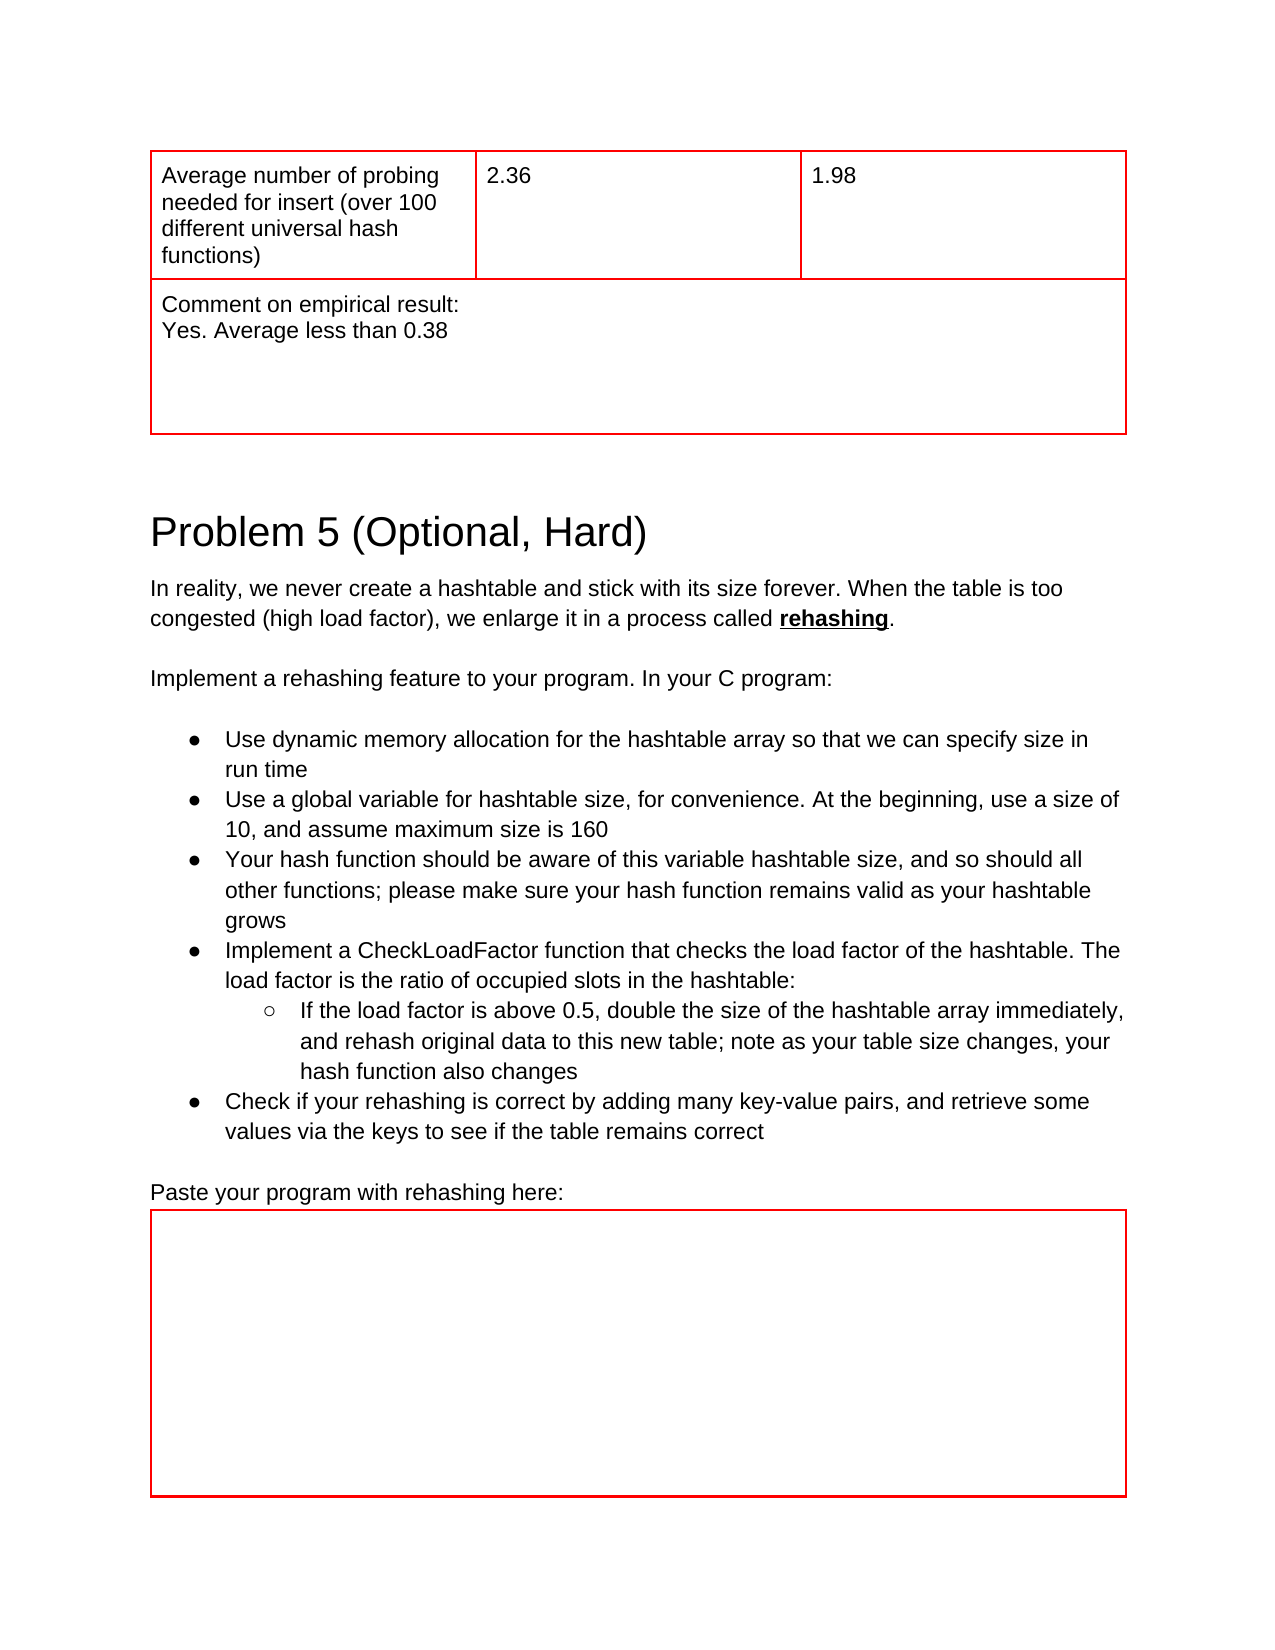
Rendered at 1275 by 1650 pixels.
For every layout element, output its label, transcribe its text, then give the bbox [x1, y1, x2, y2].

list Use a global variable for hashtable size, for convenience. At the beginning, use a size of 10, and assume maximum size is 160 [187, 786, 1125, 843]
text In reality, we never create a hashtable and stick with its size forever. When the table is too congested (high load factor), we enlarge it in a process called rehashing. [150, 574, 1125, 631]
text Paste your program with rehashing here: [150, 1179, 1125, 1205]
table_header [152, 1211, 1125, 1495]
table_cell Comment on empirical result: Yes. Average less than 0.38 [152, 280, 1125, 433]
list Check if your rehashing is correct by adding many key-value pairs, and retrieve some values via the keys to see if the table remains correct [187, 1088, 1125, 1145]
list Use dynamic memory allocation for the hashtable array so that we can specify size in run time [187, 726, 1125, 782]
text Implement a rehashing feature to your program. In your C program: [150, 665, 1125, 692]
table_cell Average number of probing needed for insert (over 100 different universal hash functions) [152, 152, 475, 278]
list Your hash function should be aware of this variable hashtable size, and so should all other functions; please make sure your hash function remains valid as your hashtable grows [187, 846, 1125, 933]
list If the load factor is above 0.5, double the size of the hashtable array immediately, and rehash original data to this new table; note as your table size changes, your hash function also changes [262, 997, 1125, 1084]
list Implement a CheckLoadFactor function that checks the load factor of the hashtable. The load factor is the ratio of occupied slots in the hashtable: [187, 937, 1125, 994]
subtitle Problem 5 (Optional, Hard) [150, 507, 1125, 555]
table_cell 2.36 [477, 152, 800, 278]
table_cell 1.98 [802, 152, 1125, 278]
